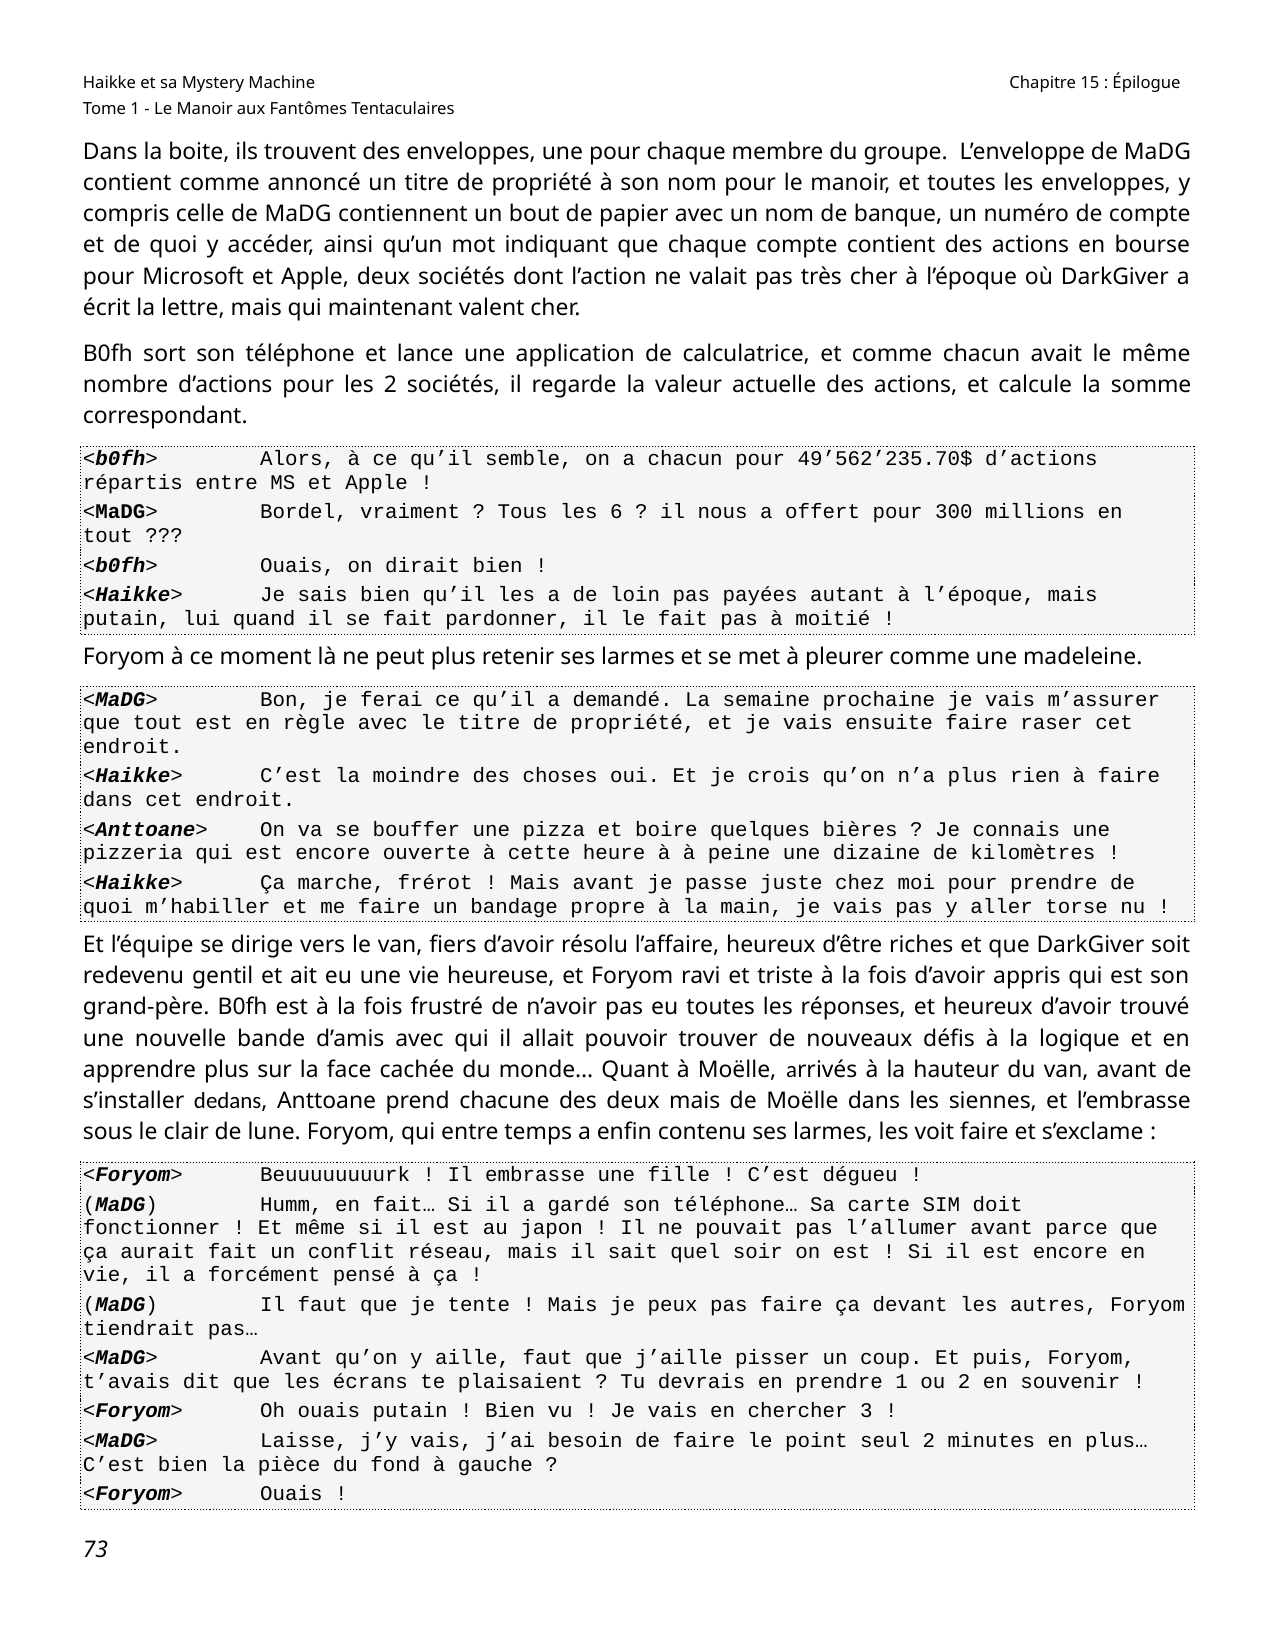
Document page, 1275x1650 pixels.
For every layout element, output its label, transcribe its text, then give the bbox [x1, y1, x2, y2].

text B0fh sort son téléphone et lance une application de calculatrice, et comme chacun avait le même nombre d’actions pour les 2 sociétés, il regarde la valeur actuelle des actions, et calcule la somme correspondant. [83, 337, 1192, 431]
text <Foryom> Beuuuuuuuurk ! Il embrasse une fille ! C’est dégueu ! [80, 1161, 1195, 1188]
text <MaDG> Bordel, vraiment ? Tous les 6 ? il nous a offert pour 300 millions en tout ??? [80, 499, 1195, 549]
text <MaDG> Avant qu’on y aille, faut que j’aille pisser un coup. Et puis, Foryom, t’avais dit que les écrans te plaisaient ? Tu devrais en prendre 1 ou 2 en souvenir ! [80, 1345, 1195, 1394]
text <MaDG> Laisse, j’y vais, j’ai besoin de faire le point seul 2 minutes en plus… C’est bien la pièce du fond à gauche ? [80, 1427, 1195, 1477]
text (MaDG) Humm, en fait… Si il a gardé son téléphone… Sa carte SIM doit fonctionner ! Et même si il est au japon ! Il ne pouvait pas l’allumer avant parce que ça aurait fait un conflit réseau, mais il sait quel soir on est ! Si il est encore en vie, il a forcément pensé à ça ! [80, 1191, 1195, 1288]
text <Foryom> Ouais ! [80, 1481, 1195, 1509]
text <MaDG> Bon, je ferai ce qu’il a demandé. La semaine prochaine je vais m’assurer que tout est en règle avec le titre de propriété, et je vais ensuite faire raser cet endroit. [80, 686, 1195, 759]
text <Haikke> Ça marche, frérot ! Mais avant je passe juste chez moi pour prendre de quoi m’habiller et me faire un bandage propre à la main, je vais pas y aller torse nu ! [80, 869, 1195, 922]
text Et l’équipe se dirige vers le van, fiers d’avoir résolu l’affaire, heureux d’être riches et que DarkGiver soit redevenu gentil et ait eu une vie heureuse, et Foryom ravi et triste à la fois d’avoir appris qui est son grand-père. B0fh est à la fois frustré de n’avoir pas eu toutes les réponses, et heureux d’avoir trouvé une nouvelle bande d’amis avec qui il allait pouvoir trouver de nouveaux défis à la logique et en apprendre plus sur la face cachée du monde… Quant à Moëlle, arrivés à la hauteur du van, avant de s’installer dedans, Anttoane prend chacune des deux mais de Moëlle dans les siennes, et l’embrasse sous le clair de lune. Foryom, qui entre temps a enfin contenu ses larmes, les voit faire et s’exclame : [83, 928, 1192, 1147]
text <b0fh> Ouais, on dirait bien ! [80, 552, 1195, 578]
text (MaDG) Il faut que je tente ! Mais je peux pas faire ça devant les autres, Foryom tiendrait pas… [80, 1291, 1195, 1341]
text <Foryom> Oh ouais putain ! Bien vu ! Je vais en chercher 3 ! [80, 1398, 1195, 1424]
text <Haikke> Je sais bien qu’il les a de loin pas payées autant à l’époque, mais putain, lui quand il se fait pardonner, il le fait pas à moitié ! [80, 582, 1195, 634]
text <Anttoane> On va se bouffer une pizza et boire quelques bières ? Je connais une pizzeria qui est encore ouverte à cette heure à à peine une dizaine de kilomètres ! [80, 816, 1195, 866]
text Dans la boite, ils trouvent des enveloppes, une pour chaque membre du groupe. L’enveloppe de MaDG contient comme annoncé un titre de propriété à son nom pour le manoir, et toutes les enveloppes, y compris celle de MaDG contiennent un bout de papier avec un nom de banque, un numéro de compte et de quoi y accéder, ainsi qu’un mot indiquant que chaque compte contient des actions en bourse pour Microsoft et Apple, deux sociétés dont l’action ne valait pas très cher à l’époque où DarkGiver a écrit la lettre, mais qui maintenant valent cher. [83, 135, 1192, 322]
text <Haikke> C’est la moindre des choses oui. Et je crois qu’on n’a plus rien à faire dans cet endroit. [80, 763, 1195, 813]
text <b0fh> Alors, à ce qu’il semble, on a chacun pour 49’562’235.70$ d’actions répartis entre MS et Apple ! [80, 446, 1195, 495]
text Foryom à ce moment là ne peut plus retenir ses larmes et se met à pleurer comme une madeleine. [83, 640, 1192, 671]
